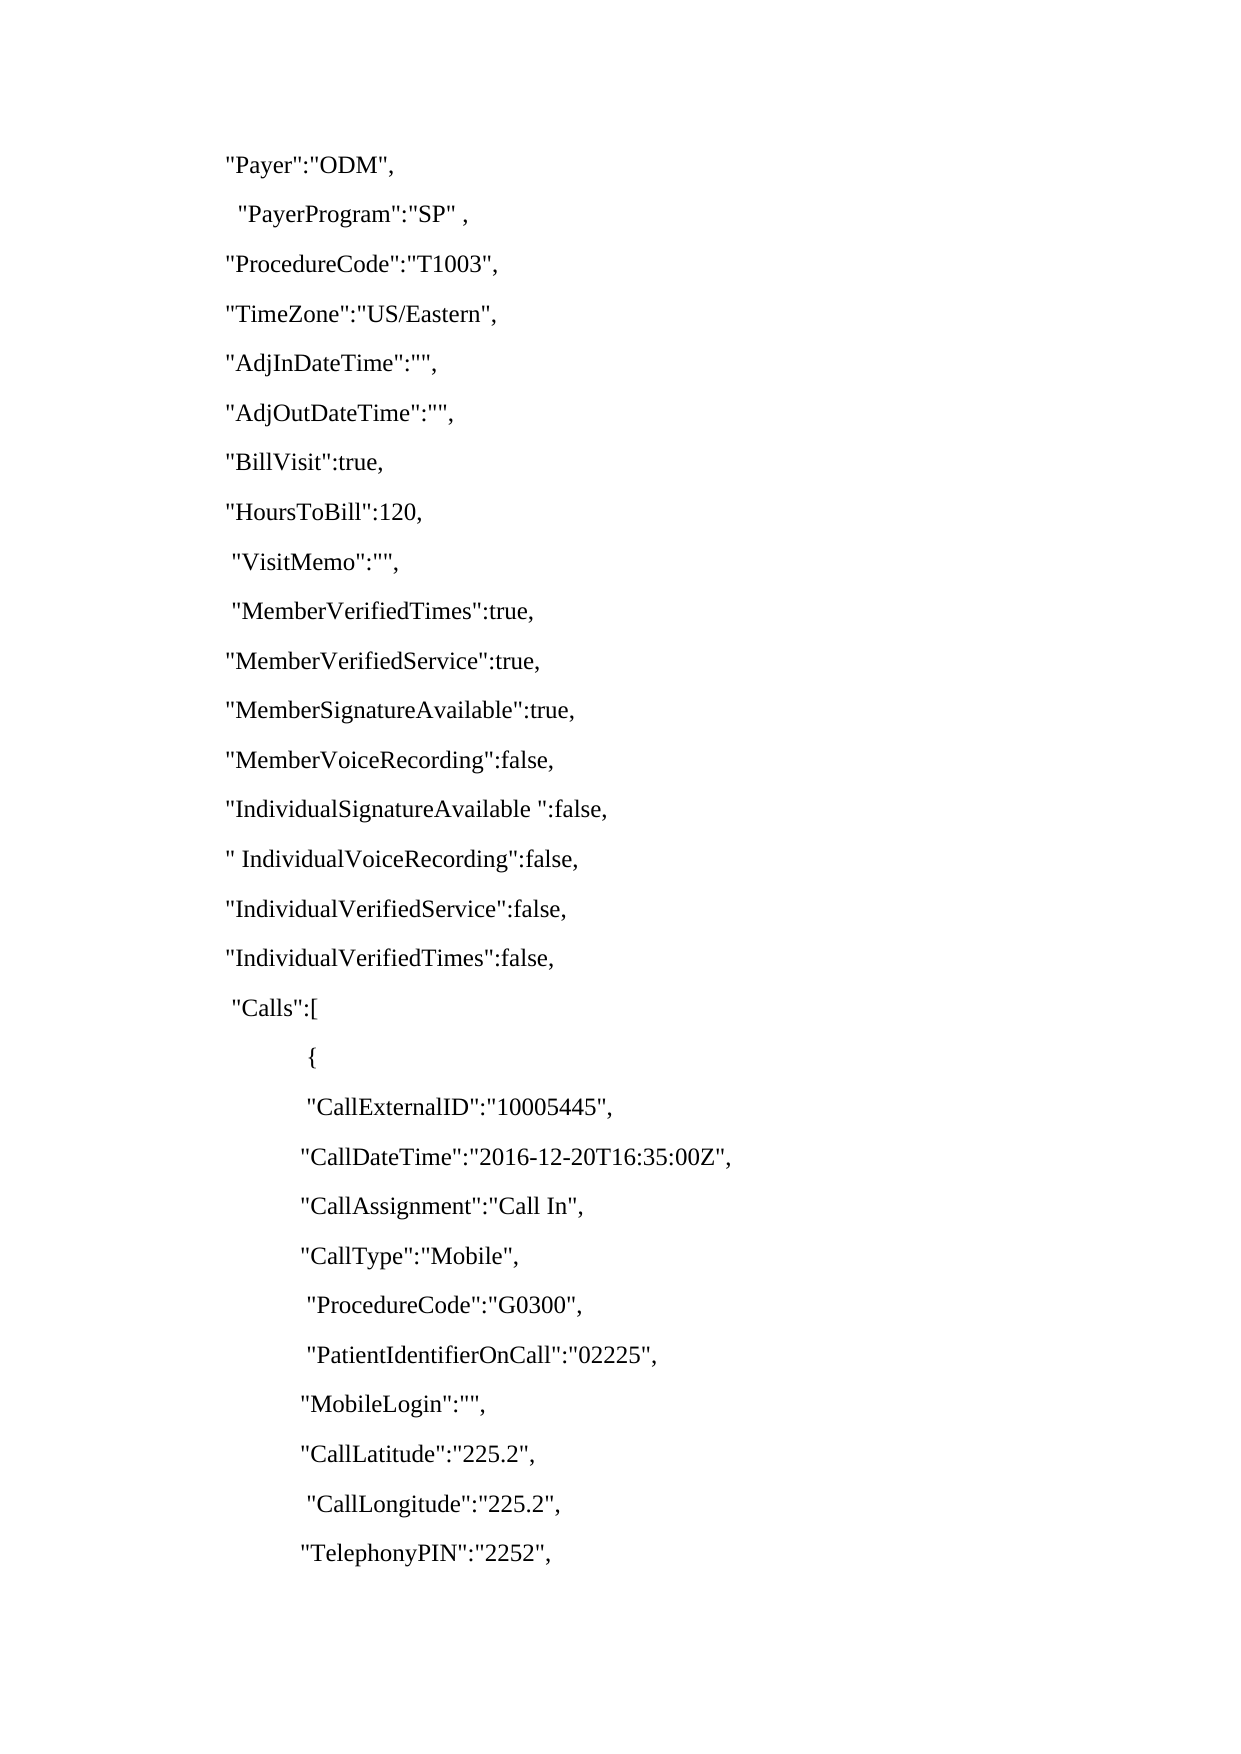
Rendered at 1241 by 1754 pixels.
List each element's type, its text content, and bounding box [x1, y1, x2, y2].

text "VisitMemo":"", [225, 547, 1090, 575]
text "PayerProgram":"SP" , [225, 199, 1090, 228]
text "HoursToBill":120, [225, 497, 1090, 526]
text "AdjOutDateTime":"", [225, 398, 1090, 427]
text "AdjInDateTime":"", [225, 348, 1090, 377]
text { [225, 1042, 1090, 1071]
text "CallLongitude":"225.2", [300, 1489, 1090, 1517]
text "Calls":[ [225, 993, 1090, 1022]
text "Payer":"ODM", [225, 150, 1090, 179]
text "BillVisit":true, [225, 447, 1090, 476]
text "ProcedureCode":"G0300", [300, 1290, 1090, 1319]
text "CallAssignment":"Call In", [300, 1191, 1090, 1220]
text "CallLatitude":"225.2", [300, 1439, 1090, 1468]
text "CallDateTime":"2016-12-20T16:35:00Z", [300, 1142, 1090, 1170]
text " IndividualVoiceRecording":false, [225, 844, 1090, 873]
text "IndividualSignatureAvailable ":false, [225, 794, 1090, 823]
text "TelephonyPIN":"2252", [300, 1538, 1090, 1567]
text "MemberVoiceRecording":false, [225, 745, 1090, 774]
text "MemberSignatureAvailable":true, [225, 695, 1090, 724]
text "CallExternalID":"10005445", [300, 1092, 1090, 1121]
text "TimeZone":"US/Eastern", [225, 299, 1090, 327]
text "MobileLogin":"", [300, 1389, 1090, 1418]
text "IndividualVerifiedTimes":false, [225, 943, 1090, 972]
text "PatientIdentifierOnCall":"02225", [300, 1340, 1090, 1369]
text "MemberVerifiedTimes":true, [225, 596, 1090, 625]
text "IndividualVerifiedService":false, [225, 894, 1090, 922]
text "MemberVerifiedService":true, [225, 646, 1090, 674]
text "CallType":"Mobile", [300, 1241, 1090, 1269]
text "ProcedureCode":"T1003", [225, 249, 1090, 278]
